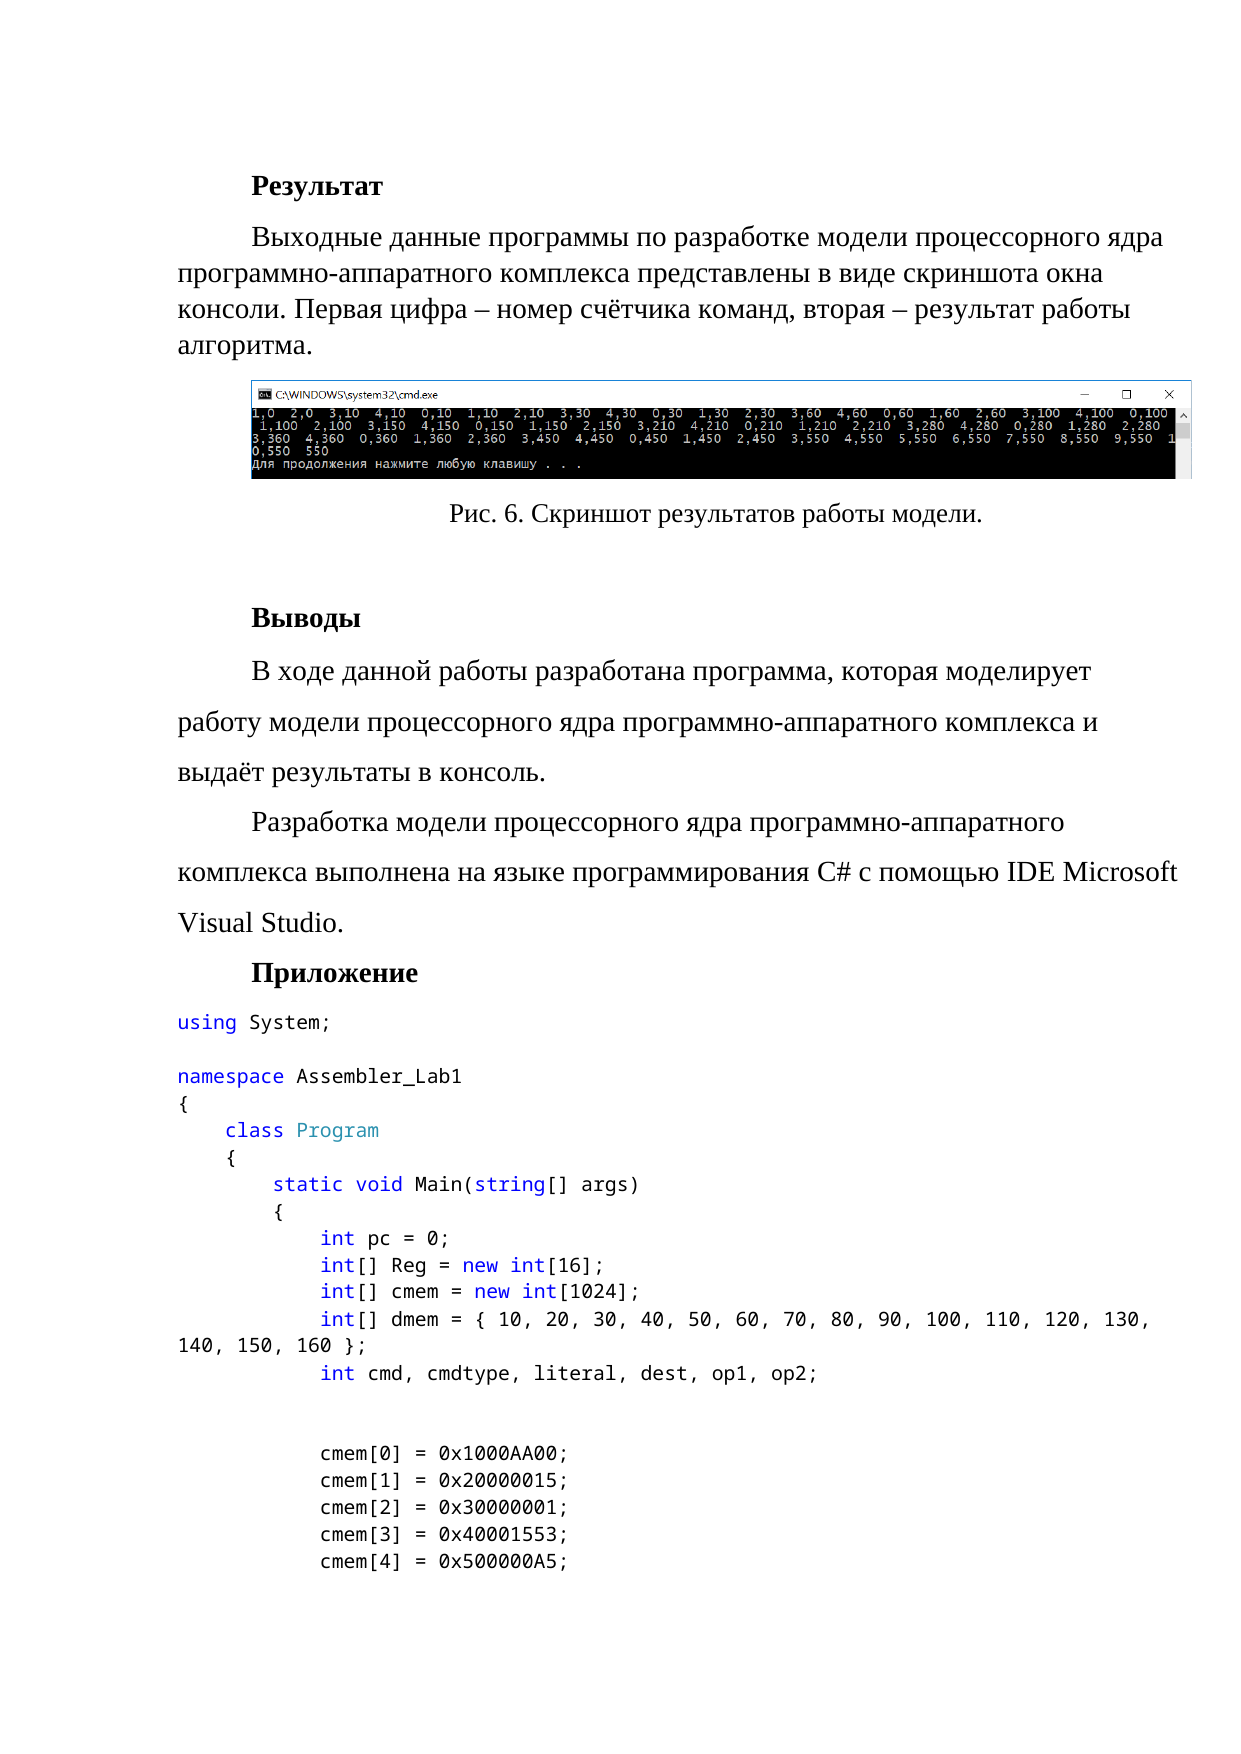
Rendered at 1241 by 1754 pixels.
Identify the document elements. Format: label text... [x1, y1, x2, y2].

text cmem[0] = 0x1000AA00; [177, 1440, 1181, 1467]
text cmem[3] = 0x40001553; [177, 1521, 1181, 1548]
text Рис. 6. Скриншот результатов работы модели. [177, 497, 1181, 529]
text int[] dmem = { 10, 20, 30, 40, 50, 60, 70, 80, 90, 100, 110, 120, 130, 140, 150, 160 }; [177, 1305, 1181, 1359]
picture [251, 380, 1192, 479]
text cmem[1] = 0x20000015; [177, 1467, 1181, 1494]
text cmem[2] = 0x30000001; [177, 1494, 1181, 1521]
text Приложение [177, 955, 1181, 989]
text Результат [177, 168, 1181, 202]
text class Program [177, 1116, 1181, 1143]
text Разработка модели процессорного ядра программно-аппаратного комплекса выполнена на языке программирования C# с помощью IDE Microsoft Visual Studio. [177, 804, 1181, 938]
text static void Main(string[] args) [177, 1170, 1181, 1197]
text cmem[4] = 0x500000A5; [177, 1548, 1181, 1574]
text Выводы [177, 601, 1181, 634]
text { [177, 1197, 1181, 1224]
text int[] cmem = new int[1024]; [177, 1278, 1181, 1305]
text { [177, 1143, 1181, 1170]
text int cmd, cmdtype, literal, dest, op1, op2; [177, 1359, 1181, 1386]
text { [177, 1089, 1181, 1116]
text namespace Assembler_Lab1 [177, 1062, 1181, 1089]
text Выходные данные программы по разработке модели процессорного ядра программно-аппаратного комплекса представлены в виде скриншота окна консоли. Первая цифра – номер счётчика команд, вторая – результат работы алгоритма. [177, 219, 1181, 361]
text using System; [177, 1008, 1181, 1035]
text int[] Reg = new int[16]; [177, 1251, 1181, 1278]
text В ходе данной работы разработана программа, которая моделирует работу модели процессорного ядра программно-аппаратного комплекса и выдаёт результаты в консоль. [177, 653, 1181, 787]
text int pc = 0; [177, 1224, 1181, 1251]
